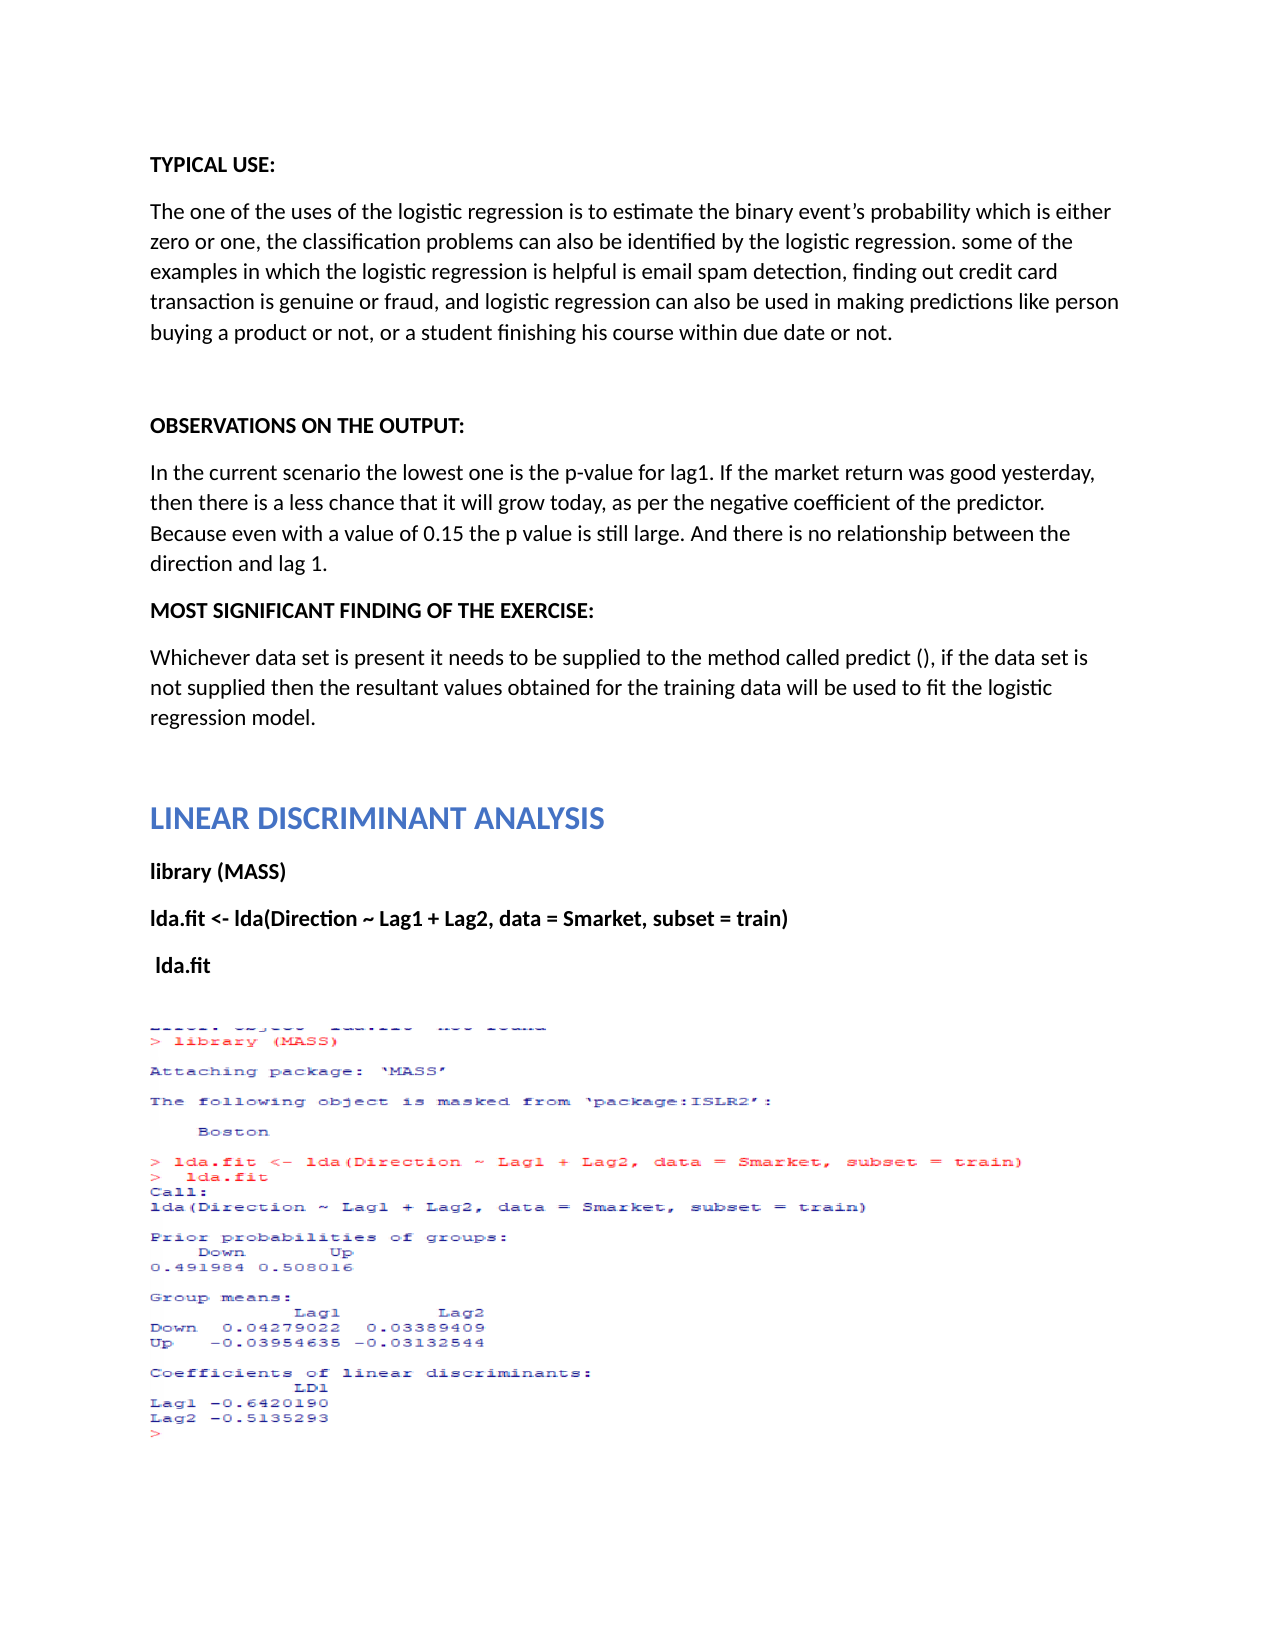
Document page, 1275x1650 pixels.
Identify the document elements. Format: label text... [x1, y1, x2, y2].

text lda.fit <- lda(Direction ~ Lag1 + Lag2, data = Smarket, subset = train) [150, 904, 1125, 932]
picture [150, 1028, 1125, 1439]
text The one of the uses of the logistic regression is to estimate the binary event’s probability which is either zero or one, the classification problems can also be identified by the logistic regression. some of the examples in which the logistic regression is helpful is email spam detection, finding out credit card transaction is genuine or fraud, and logistic regression can also be used in making predictions like person buying a product or not, or a student finishing his course within due date or not. [150, 197, 1125, 346]
text LINEAR DISCRIMINANT ANALYSIS [150, 797, 1125, 838]
text OBSERVATIONS ON THE OUTPUT: [150, 411, 1125, 439]
text lda.fit [150, 951, 1125, 979]
text In the current scenario the lowest one is the p-value for lag1. If the market return was good yesterday, then there is a less chance that it will grow today, as per the negative coefficient of the predictor. Because even with a value of 0.15 the p value is still large. And there is no relationship between the direction and lag 1. [150, 458, 1125, 577]
text TYPICAL USE: [150, 150, 1125, 178]
text Whichever data set is present it needs to be supplied to the method called predict (), if the data set is not supplied then the resultant values obtained for the training data will be used to fit the logistic regression model. [150, 643, 1125, 731]
text MOST SIGNIFICANT FINDING OF THE EXERCISE: [150, 596, 1125, 624]
text library (MASS) [150, 857, 1125, 886]
